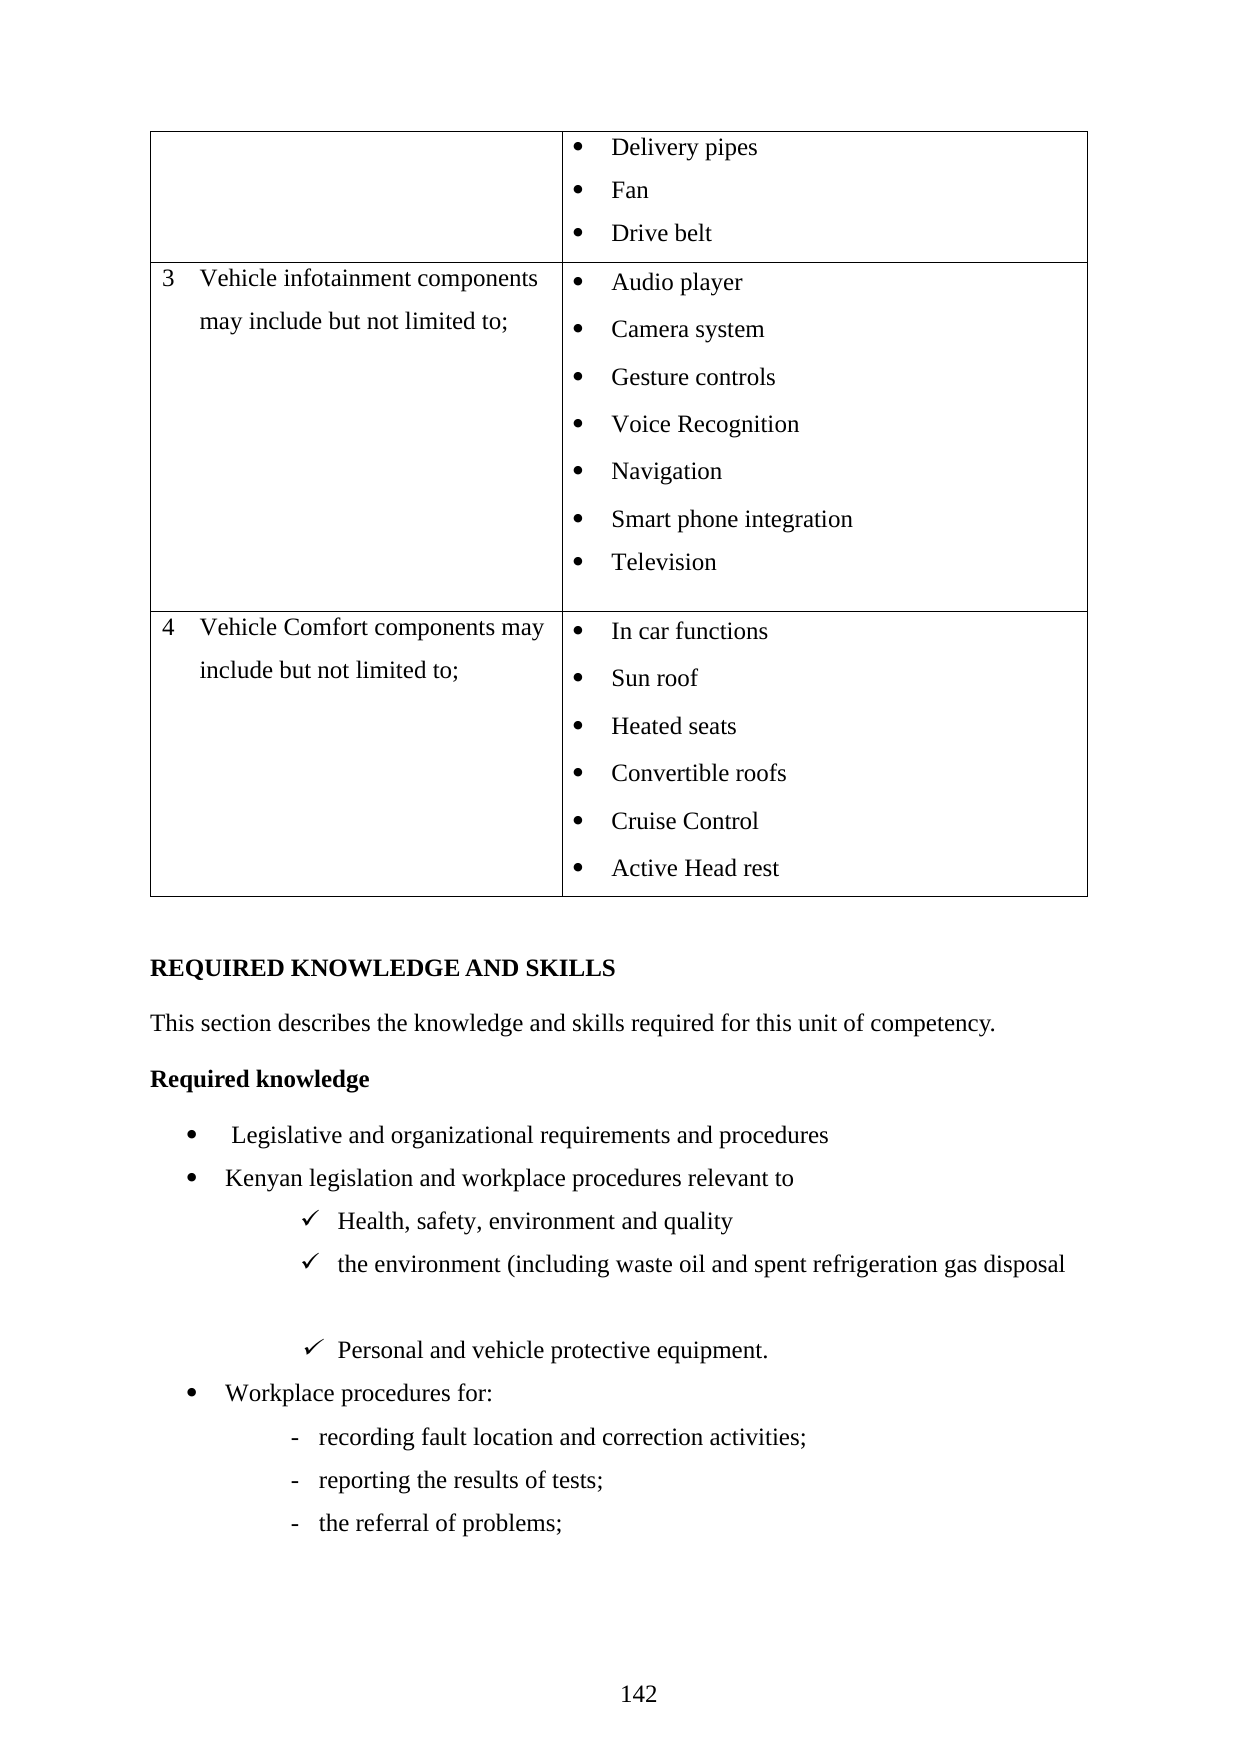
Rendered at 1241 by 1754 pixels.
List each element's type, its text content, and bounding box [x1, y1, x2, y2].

list recording fault location and correction activities; [291, 1422, 1090, 1450]
text This section describes the knowledge and skills required for this unit of competency. [150, 1008, 1090, 1037]
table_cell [563, 132, 1087, 262]
list reporting the results of tests; [291, 1465, 1090, 1493]
table_cell Audio player Camera system Gesture controls Voice Recognition Navigation Smart phone integration Television [563, 263, 1087, 611]
table_cell In car functions Sun roof Heated seats Convertible roofs Cruise Control Active Head rest [563, 612, 1087, 896]
text REQUIRED KNOWLEDGE AND SKILLS [150, 953, 1090, 982]
list Workplace procedures for: [187, 1378, 1090, 1407]
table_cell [151, 132, 562, 262]
list Health, safety, environment and quality [300, 1206, 1090, 1235]
table_cell Vehicle Comfort components may include but not limited to; [151, 612, 562, 896]
table_cell Vehicle infotainment components may include but not limited to; [151, 263, 562, 611]
list Kenyan legislation and workplace procedures relevant to [187, 1163, 1090, 1192]
list the environment (including waste oil and spent refrigeration gas disposal [300, 1249, 1090, 1278]
list Legislative and organizational requirements and procedures [187, 1120, 1090, 1148]
list the referral of problems; [291, 1508, 1090, 1537]
text Required knowledge [150, 1064, 1090, 1093]
list Personal and vehicle protective equipment. [300, 1335, 1090, 1364]
